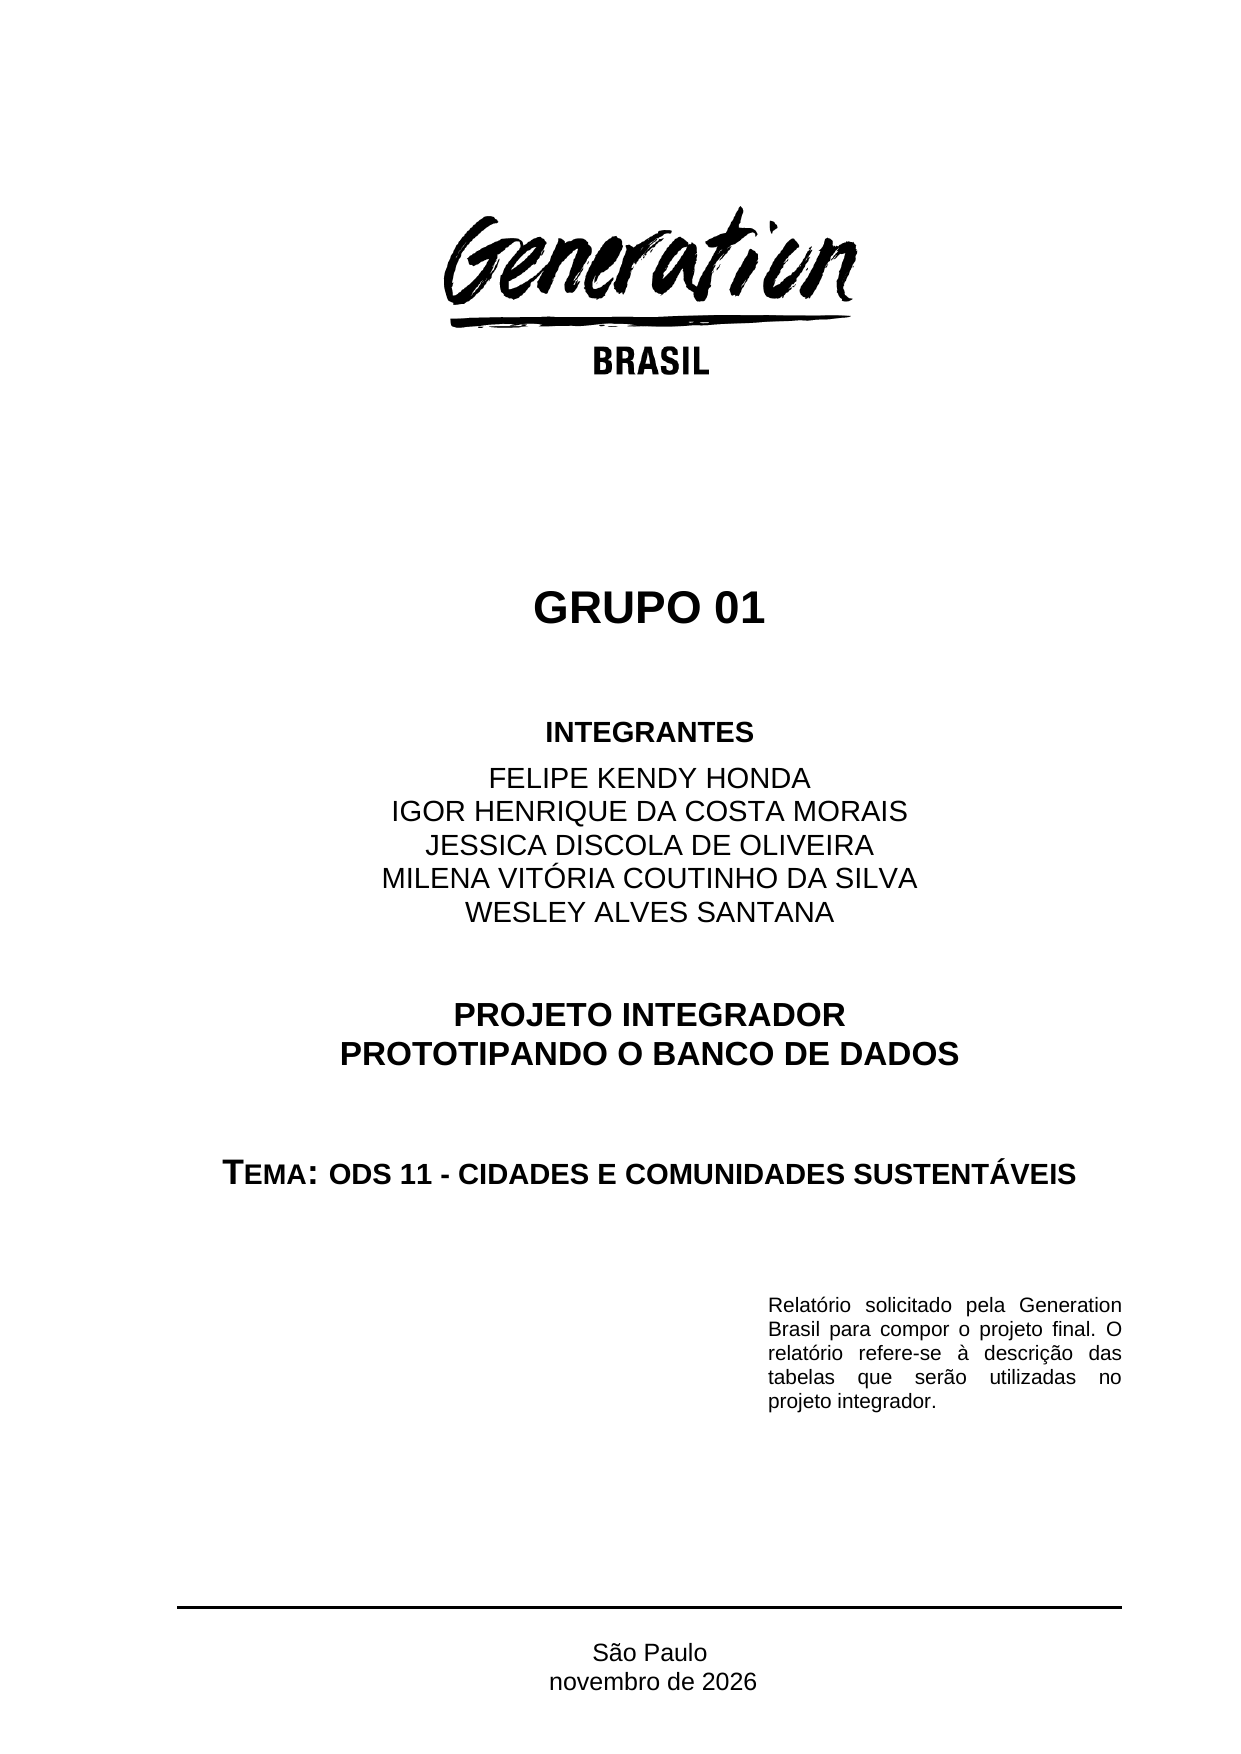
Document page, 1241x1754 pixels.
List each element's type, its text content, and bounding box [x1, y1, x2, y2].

text JESSICA DISCOLA DE OLIVEIRA [177, 828, 1122, 861]
text Tema: ODS 11 - CIDADES E COMUNIDADES SUSTENTÁVEIS [177, 1152, 1122, 1192]
text WESLEY ALVES SANTANA [177, 895, 1122, 928]
text PROTOTIPANDO O BANCO DE DADOS [177, 1034, 1122, 1072]
text MILENA VITÓRIA COUTINHO DA SILVA [177, 861, 1122, 895]
text INTEGRANTES [177, 715, 1122, 749]
text PROJETO INTEGRADOR [177, 996, 1122, 1034]
text IGOR HENRIQUE DA COSTA MORAIS [177, 794, 1122, 828]
text GRUPO 01 [177, 581, 1122, 634]
text Relatório solicitado pela Generation Brasil para compor o projeto final. O relatório refere-se à descrição das tabelas que serão utilizadas no projeto integrador. [768, 1293, 1122, 1413]
text FELIPE KENDY HONDA [177, 761, 1122, 794]
